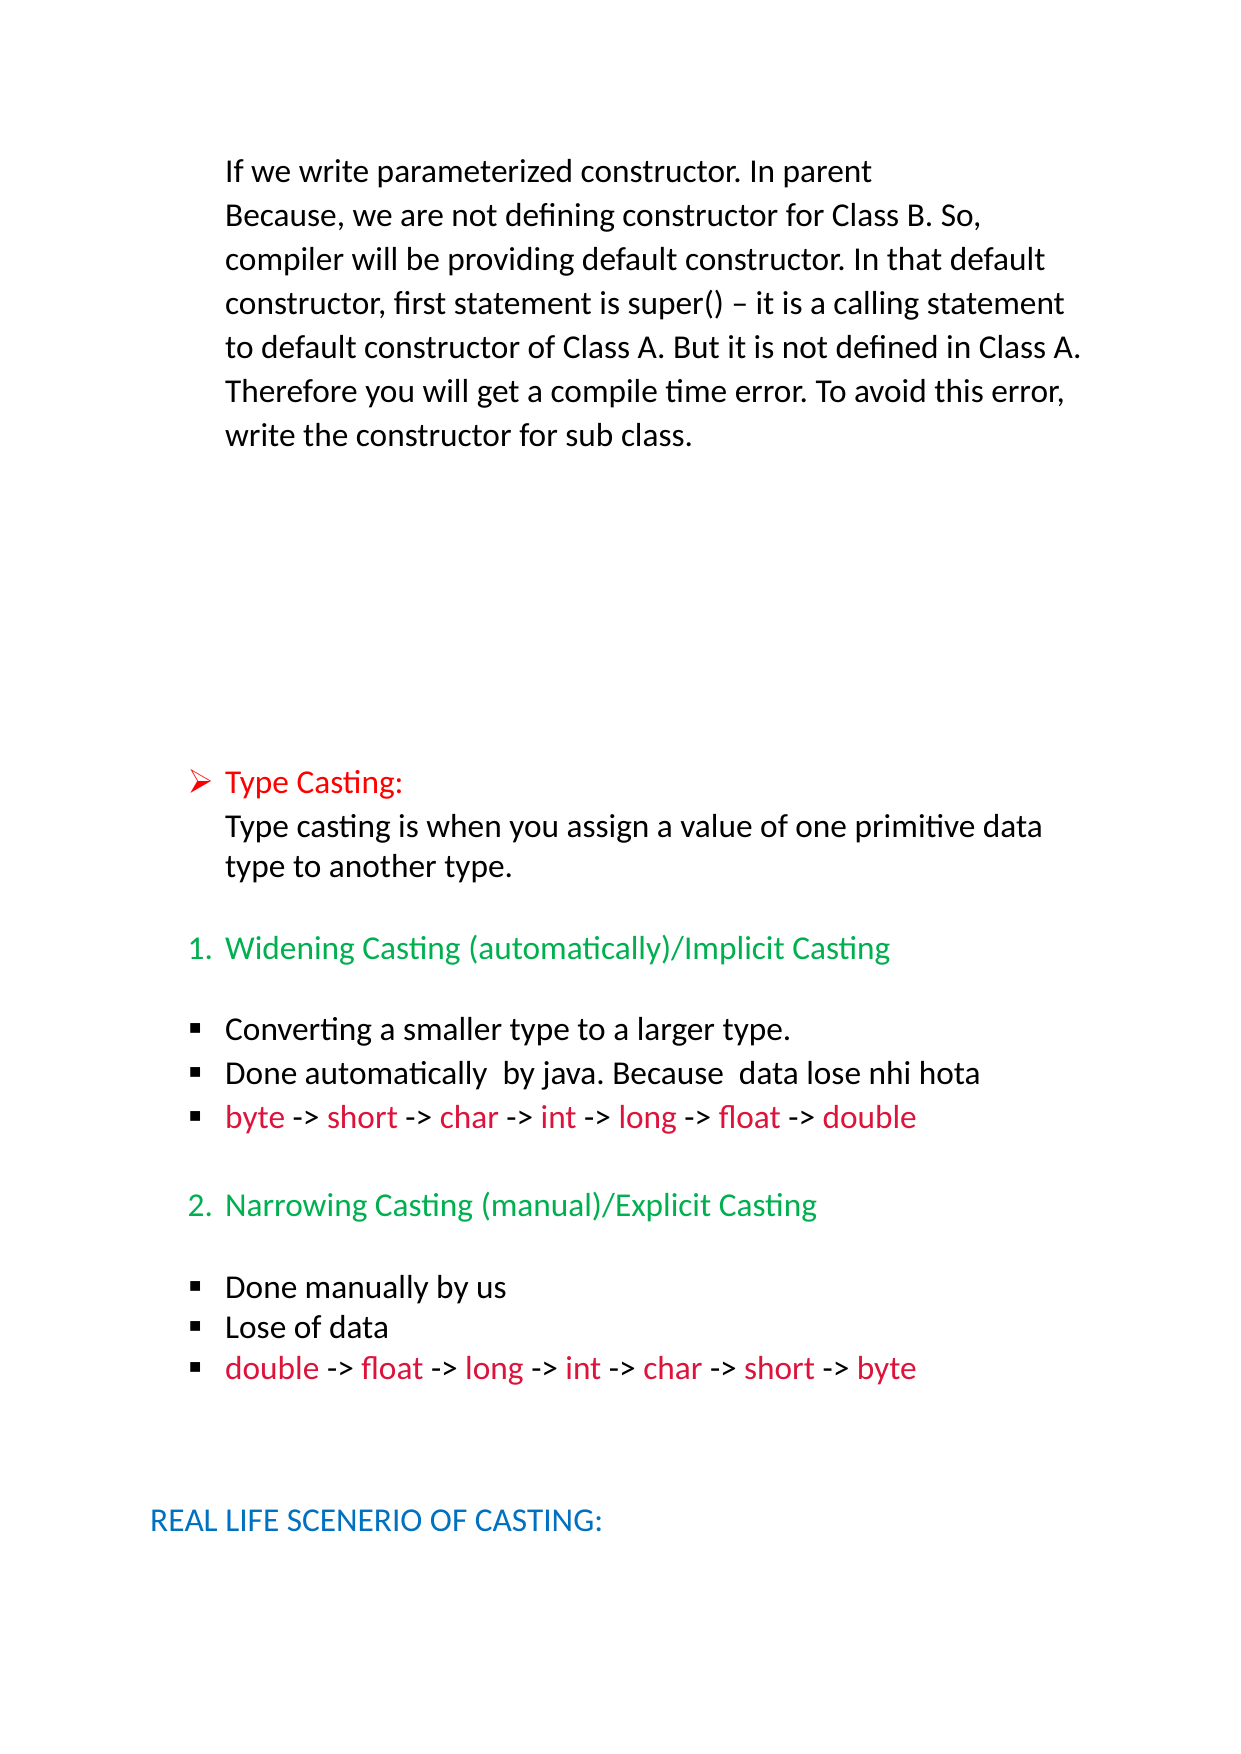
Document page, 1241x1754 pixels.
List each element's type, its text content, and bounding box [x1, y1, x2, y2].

list Converting a smaller type to a larger type. [187, 1008, 1090, 1049]
list Narrowing Casting (manual)/Explicit Casting [187, 1184, 1090, 1225]
list Widening Casting (automatically)/Implicit Casting [187, 927, 1090, 968]
list Because, we are not defining constructor for Class B. So, compiler will be providing default constructor. In that default constructor, first statement is super() – it is a calling statement to default constructor of Class A. But it is not defined in Class A. Therefore you will get a compile time error. To avoid this error, write the constructor for sub class. [225, 194, 1090, 454]
list Lose of data [187, 1306, 1090, 1347]
list double -> float -> long -> int -> char -> short -> byte [187, 1347, 1090, 1388]
list Type Casting: [187, 761, 1090, 802]
list Done automatically by java. Because data lose nhi hota [187, 1052, 1090, 1093]
text REAL LIFE SCENERIO OF CASTING: [150, 1499, 1090, 1540]
list If we write parameterized constructor. In parent [225, 150, 1090, 191]
list Done manually by us [187, 1266, 1090, 1306]
list Type casting is when you assign a value of one primitive data type to another type. [225, 805, 1090, 886]
list byte -> short -> char -> int -> long -> float -> double [187, 1096, 1090, 1137]
